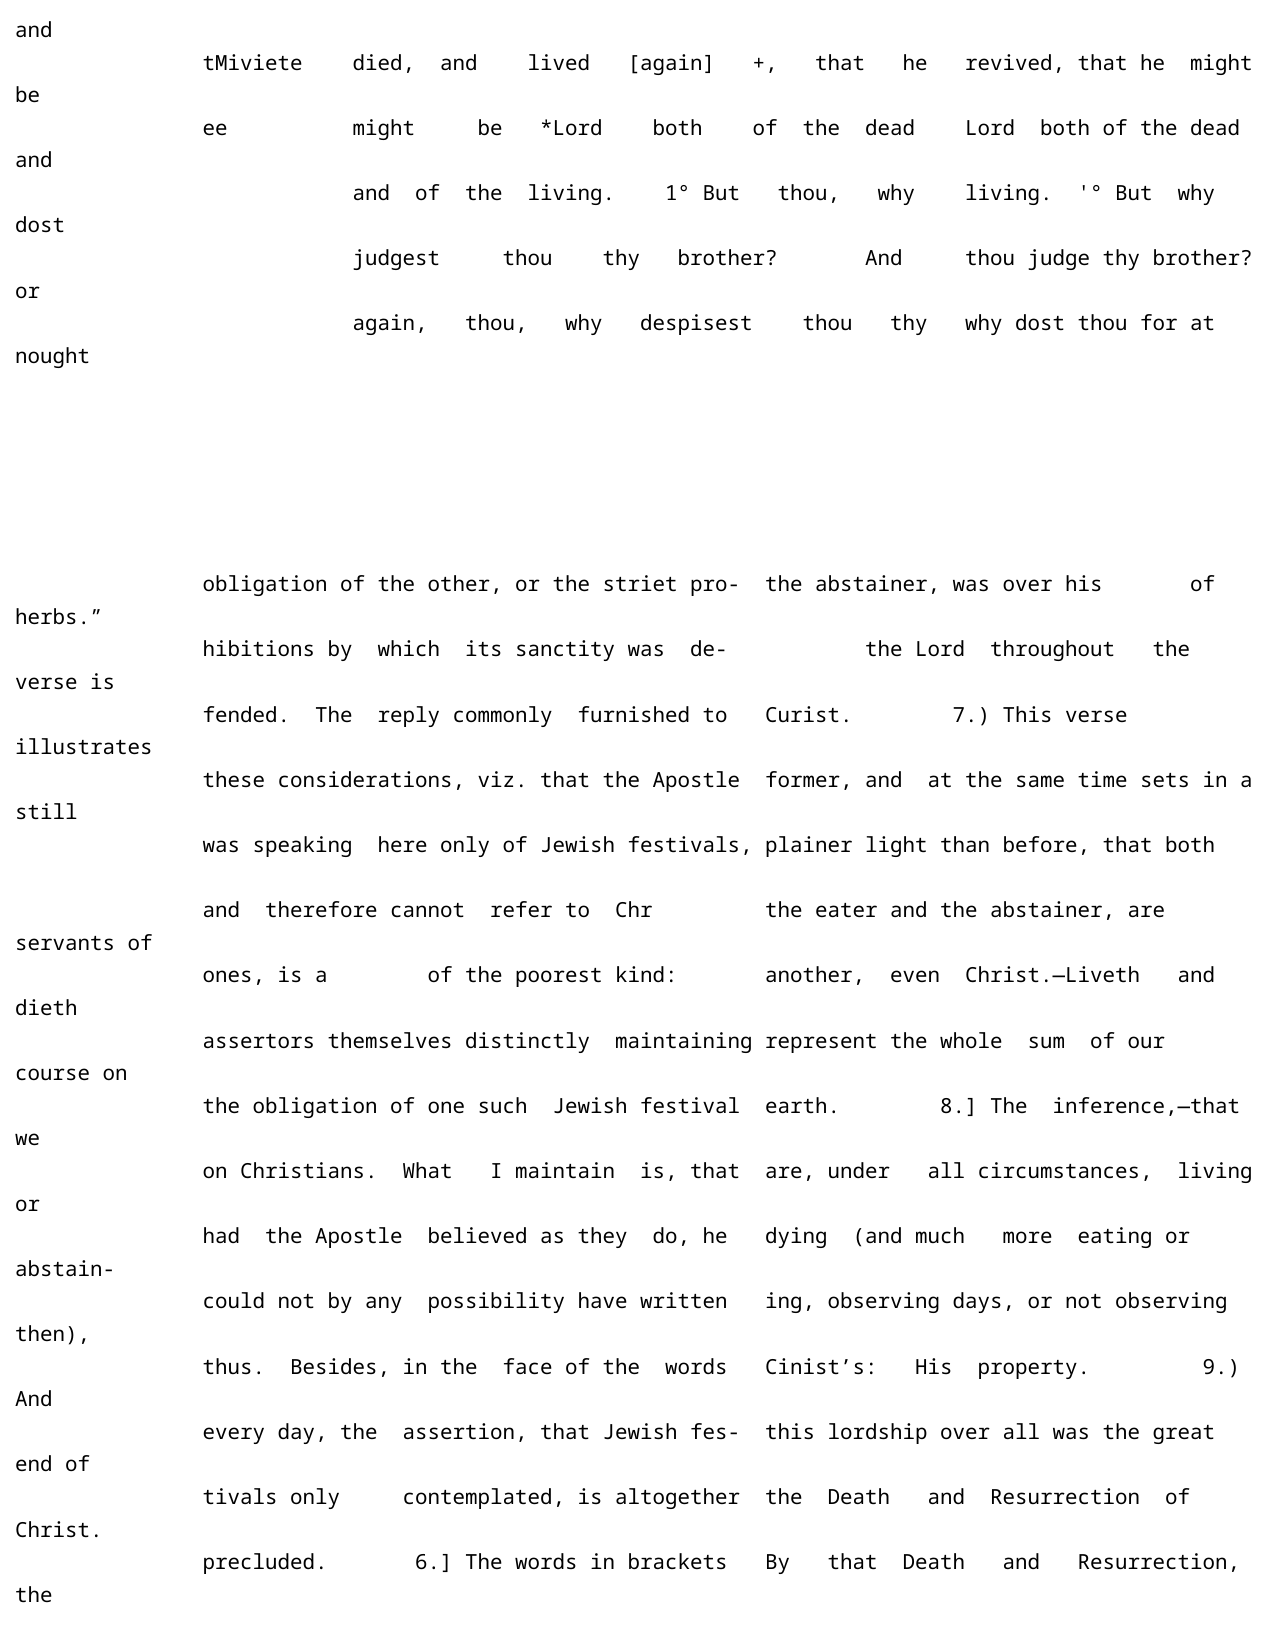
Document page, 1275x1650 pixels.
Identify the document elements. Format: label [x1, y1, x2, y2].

text [15, 15, 1260, 1608]
